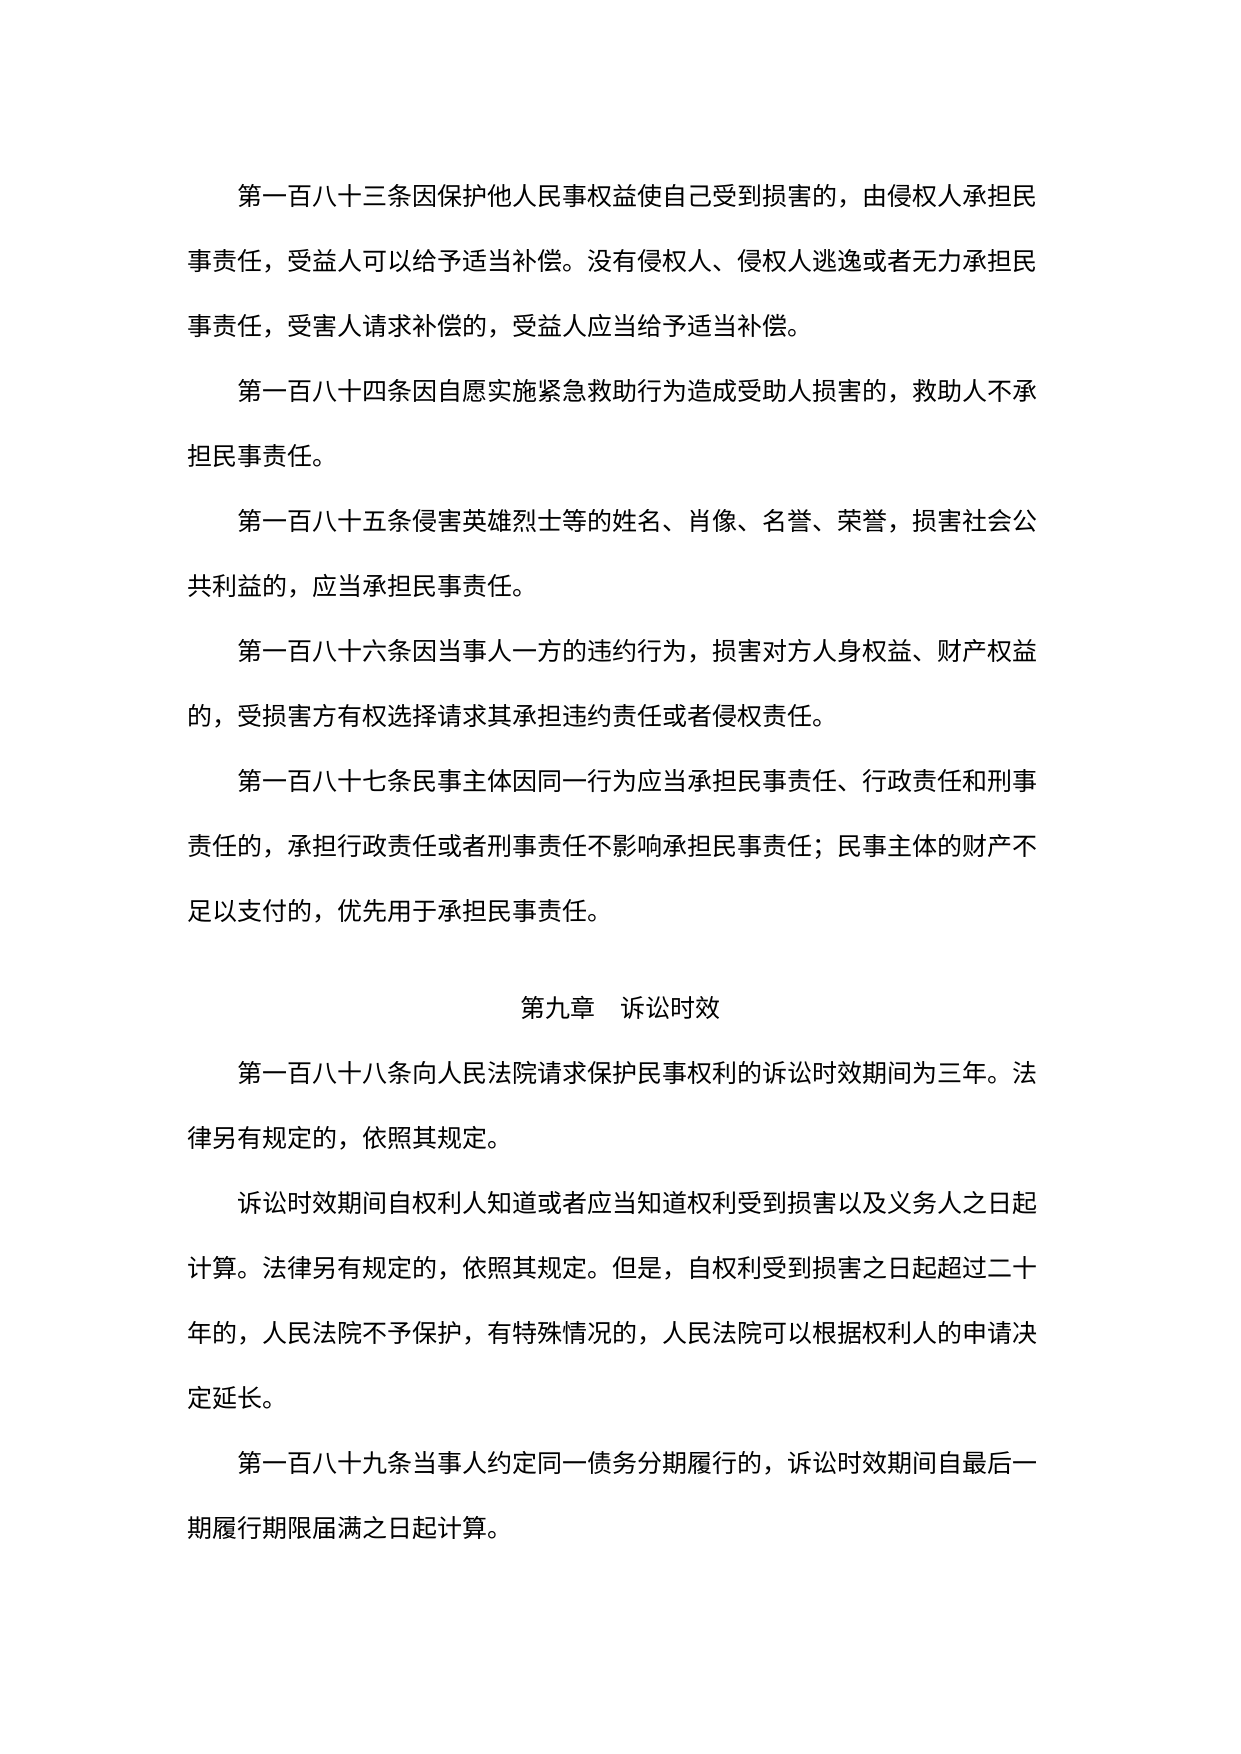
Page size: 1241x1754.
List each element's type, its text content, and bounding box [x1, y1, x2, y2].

text 诉讼时效期间自权利人知道或者应当知道权利受到损害以及义务人之日起计算。法律另有规定的，依照其规定。但是，自权利受到损害之日起超过二十年的，人民法院不予保护，有特殊情况的，人民法院可以根据权利人的申请决定延长。 [187, 1169, 1053, 1429]
text 第一百八十八条向人民法院请求保护民事权利的诉讼时效期间为三年。法律另有规定的，依照其规定。 [187, 1039, 1053, 1169]
text 第九章 诉讼时效 [187, 974, 1053, 1039]
text 第一百八十七条民事主体因同一行为应当承担民事责任、行政责任和刑事责任的，承担行政责任或者刑事责任不影响承担民事责任；民事主体的财产不足以支付的，优先用于承担民事责任。 [187, 747, 1053, 942]
text 第一百八十四条因自愿实施紧急救助行为造成受助人损害的，救助人不承担民事责任。 [187, 357, 1053, 487]
text 第一百八十五条侵害英雄烈士等的姓名、肖像、名誉、荣誉，损害社会公共利益的，应当承担民事责任。 [187, 487, 1053, 617]
text 第一百八十九条当事人约定同一债务分期履行的，诉讼时效期间自最后一期履行期限届满之日起计算。 [187, 1429, 1053, 1559]
text 第一百八十三条因保护他人民事权益使自己受到损害的，由侵权人承担民事责任，受益人可以给予适当补偿。没有侵权人、侵权人逃逸或者无力承担民事责任，受害人请求补偿的，受益人应当给予适当补偿。 [187, 162, 1053, 357]
text 第一百八十六条因当事人一方的违约行为，损害对方人身权益、财产权益的，受损害方有权选择请求其承担违约责任或者侵权责任。 [187, 617, 1053, 747]
